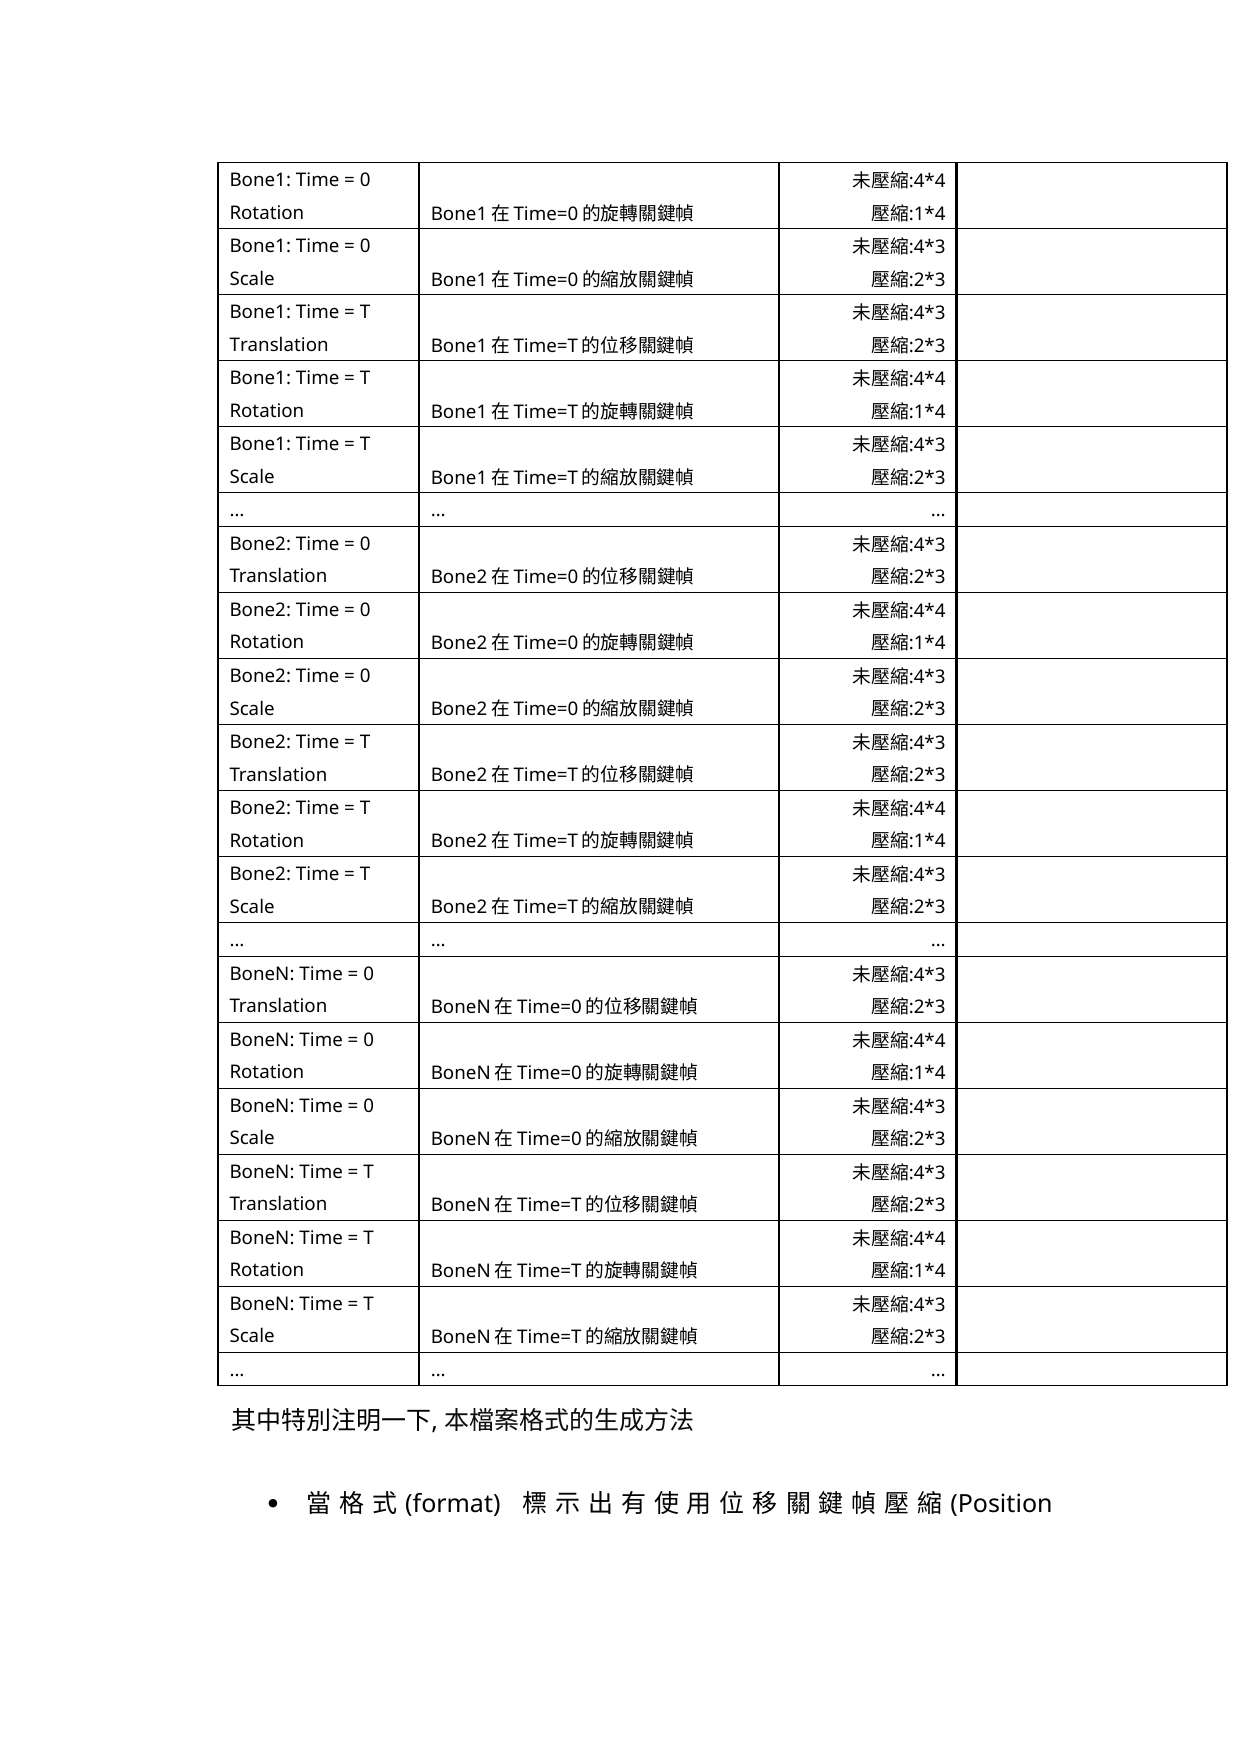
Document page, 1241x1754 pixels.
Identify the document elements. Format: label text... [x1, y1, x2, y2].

table_cell 未壓縮:4*3 壓縮:2*3 [780, 1155, 955, 1220]
table_cell … [420, 1353, 778, 1385]
table_cell BoneN: Time = 0 Scale [219, 1089, 418, 1154]
table_cell [958, 1023, 1226, 1088]
table_cell [958, 295, 1226, 360]
table_cell 未壓縮:4*3 壓縮:2*3 [780, 295, 955, 360]
table_cell Bone1在Time=0的縮放關鍵幀 [420, 229, 778, 294]
table_cell Bone1: Time = 0 Rotation [219, 163, 418, 228]
table_cell [958, 229, 1226, 294]
table_cell Bone2在Time=T的縮放關鍵幀 [420, 857, 778, 922]
table_cell Bone2: Time = T Rotation [219, 791, 418, 856]
table_cell … [780, 1353, 955, 1385]
text 其中特別注明一下, 本檔案格式的生成方法 [231, 1386, 1053, 1451]
table_cell BoneN: Time = T Rotation [219, 1221, 418, 1286]
table_cell Bone2在Time=T的旋轉關鍵幀 [420, 791, 778, 856]
table_cell 未壓縮:4*3 壓縮:2*3 [780, 857, 955, 922]
table_cell BoneN在Time=0的位移關鍵幀 [420, 957, 778, 1022]
table_cell 未壓縮:4*4 壓縮:1*4 [780, 1023, 955, 1088]
table_cell Bone1在Time=T的旋轉關鍵幀 [420, 361, 778, 426]
table_cell … [420, 493, 778, 526]
table_cell 未壓縮:4*3 壓縮:2*3 [780, 229, 955, 294]
table_cell BoneN在Time=T的位移關鍵幀 [420, 1155, 778, 1220]
table_cell [958, 427, 1226, 492]
table_cell [958, 1287, 1226, 1352]
table_cell 未壓縮:4*4 壓縮:1*4 [780, 791, 955, 856]
table_cell 未壓縮:4*3 壓縮:2*3 [780, 957, 955, 1022]
table_cell Bone2在Time=0的位移關鍵幀 [420, 527, 778, 592]
table_cell Bone1在Time=T的縮放關鍵幀 [420, 427, 778, 492]
table_cell BoneN在Time=T的縮放關鍵幀 [420, 1287, 778, 1352]
table_cell BoneN: Time = 0 Translation [219, 957, 418, 1022]
table_cell 未壓縮:4*3 壓縮:2*3 [780, 725, 955, 790]
table_cell [958, 1353, 1226, 1385]
table_cell Bone2: Time = T Translation [219, 725, 418, 790]
table_cell Bone1: Time = T Rotation [219, 361, 418, 426]
table_cell … [219, 1353, 418, 1385]
table_cell [958, 493, 1226, 526]
table_cell [958, 725, 1226, 790]
table_cell [958, 1155, 1226, 1220]
table_cell 未壓縮:4*4 壓縮:1*4 [780, 361, 955, 426]
table_cell Bone2在Time=T的位移關鍵幀 [420, 725, 778, 790]
table_cell 未壓縮:4*3 壓縮:2*3 [780, 1287, 955, 1352]
table_cell BoneN: Time = T Scale [219, 1287, 418, 1352]
table_cell [958, 527, 1226, 592]
table_cell [958, 791, 1226, 856]
table_cell 未壓縮:4*3 壓縮:2*3 [780, 659, 955, 724]
table_cell Bone2在Time=0的旋轉關鍵幀 [420, 593, 778, 658]
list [269, 1469, 1053, 1534]
table_cell BoneN: Time = 0 Rotation [219, 1023, 418, 1088]
table_cell Bone1: Time = T Scale [219, 427, 418, 492]
table_cell [958, 857, 1226, 922]
table_cell Bone1: Time = T Translation [219, 295, 418, 360]
table_cell 未壓縮:4*4 壓縮:1*4 [780, 1221, 955, 1286]
table_cell Bone2: Time = T Scale [219, 857, 418, 922]
table_cell 未壓縮:4*4 壓縮:1*4 [780, 163, 955, 228]
table_cell 未壓縮:4*4 壓縮:1*4 [780, 593, 955, 658]
table_cell BoneN: Time = T Translation [219, 1155, 418, 1220]
table_cell 未壓縮:4*3 壓縮:2*3 [780, 527, 955, 592]
table_cell … [780, 923, 955, 956]
table_cell … [420, 923, 778, 956]
table_cell Bone2在Time=0的縮放關鍵幀 [420, 659, 778, 724]
table_cell Bone2: Time = 0 Translation [219, 527, 418, 592]
table_cell [958, 1089, 1226, 1154]
table_cell Bone1在Time=0的旋轉關鍵幀 [420, 163, 778, 228]
table_cell BoneN在Time=0的縮放關鍵幀 [420, 1089, 778, 1154]
table_cell Bone2: Time = 0 Scale [219, 659, 418, 724]
table_cell Bone2: Time = 0 Rotation [219, 593, 418, 658]
table_cell [958, 593, 1226, 658]
table_cell 未壓縮:4*3 壓縮:2*3 [780, 1089, 955, 1154]
table_cell BoneN在Time=T的旋轉關鍵幀 [420, 1221, 778, 1286]
table_cell [958, 923, 1226, 956]
table_cell [958, 163, 1226, 228]
table_cell … [780, 493, 955, 526]
table_cell [958, 957, 1226, 1022]
table_cell BoneN在Time=0的旋轉關鍵幀 [420, 1023, 778, 1088]
table_cell … [219, 493, 418, 526]
table_cell [958, 659, 1226, 724]
table_cell Bone1: Time = 0 Scale [219, 229, 418, 294]
table_cell Bone1在Time=T的位移關鍵幀 [420, 295, 778, 360]
table_cell [958, 361, 1226, 426]
table_cell 未壓縮:4*3 壓縮:2*3 [780, 427, 955, 492]
table_cell … [219, 923, 418, 956]
table_cell [958, 1221, 1226, 1286]
